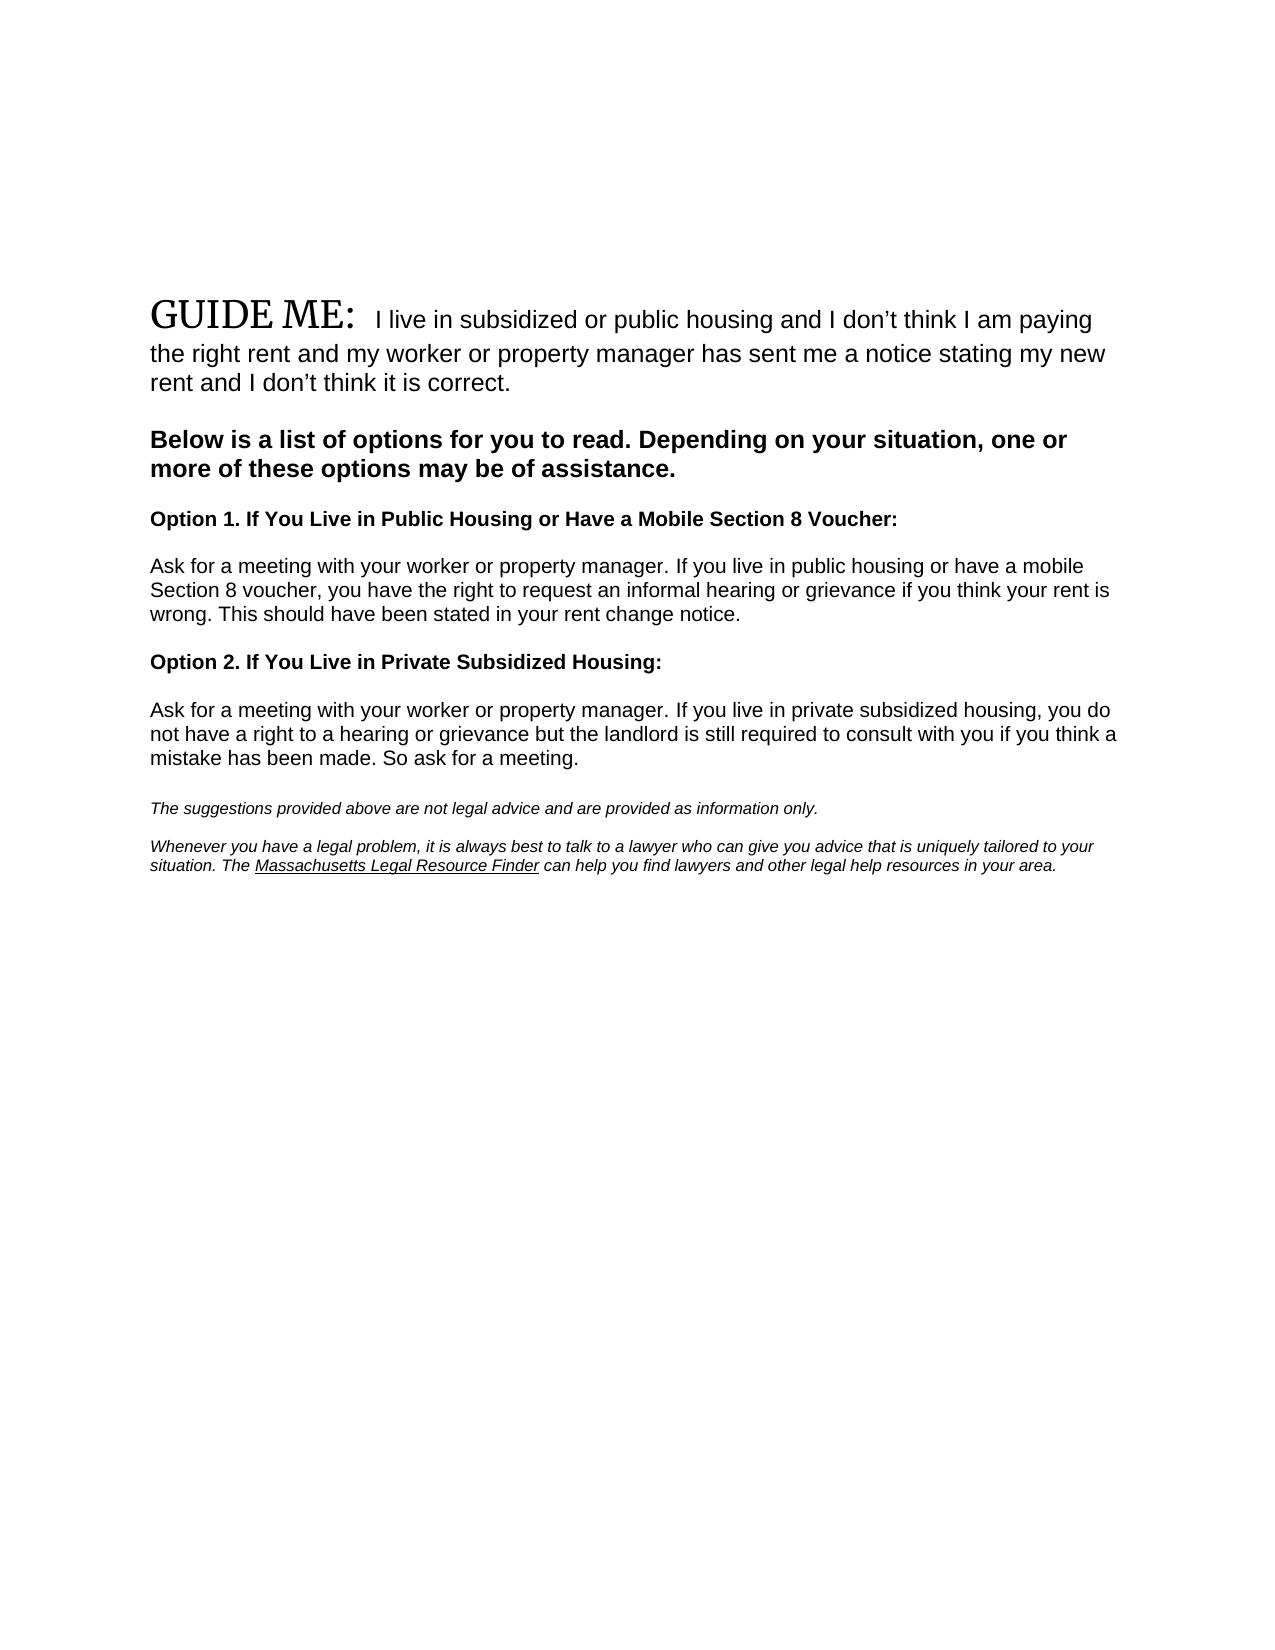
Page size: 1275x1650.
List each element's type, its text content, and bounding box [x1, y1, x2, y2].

text Ask for a meeting with your worker or property manager. If you live in public housing or have a mobile Section 8 voucher, you have the right to request an informal hearing or grievance if you think your rent is wrong. This should have been stated in your rent change notice. [150, 554, 1125, 626]
text Whenever you have a legal problem, it is always best to talk to a lawyer who can give you advice that is uniquely tailored to your situation. The Massachusetts Legal Resource Finder can help you find lawyers and other legal help resources in your area. [150, 837, 1125, 875]
text Option 2. If You Live in Private Subsidized Housing: [150, 650, 1125, 674]
text GUIDE ME: I live in subsidized or public housing and I don’t think I am paying the right rent and my worker or property manager has sent me a notice stating my new rent and I don’t think it is correct. [150, 292, 1125, 396]
text The suggestions provided above are not legal advice and are provided as information only. [150, 799, 1125, 818]
text Ask for a meeting with your worker or property manager. If you live in private subsidized housing, you do not have a right to a hearing or grievance but the landlord is still required to consult with you if you think a mistake has been made. So ask for a meeting. [150, 698, 1125, 770]
text Option 1. If You Live in Public Housing or Have a Mobile Section 8 Voucher: [150, 506, 1125, 530]
text Below is a list of options for you to read. Depending on your situation, one or more of these options may be of assistance. [150, 425, 1125, 482]
